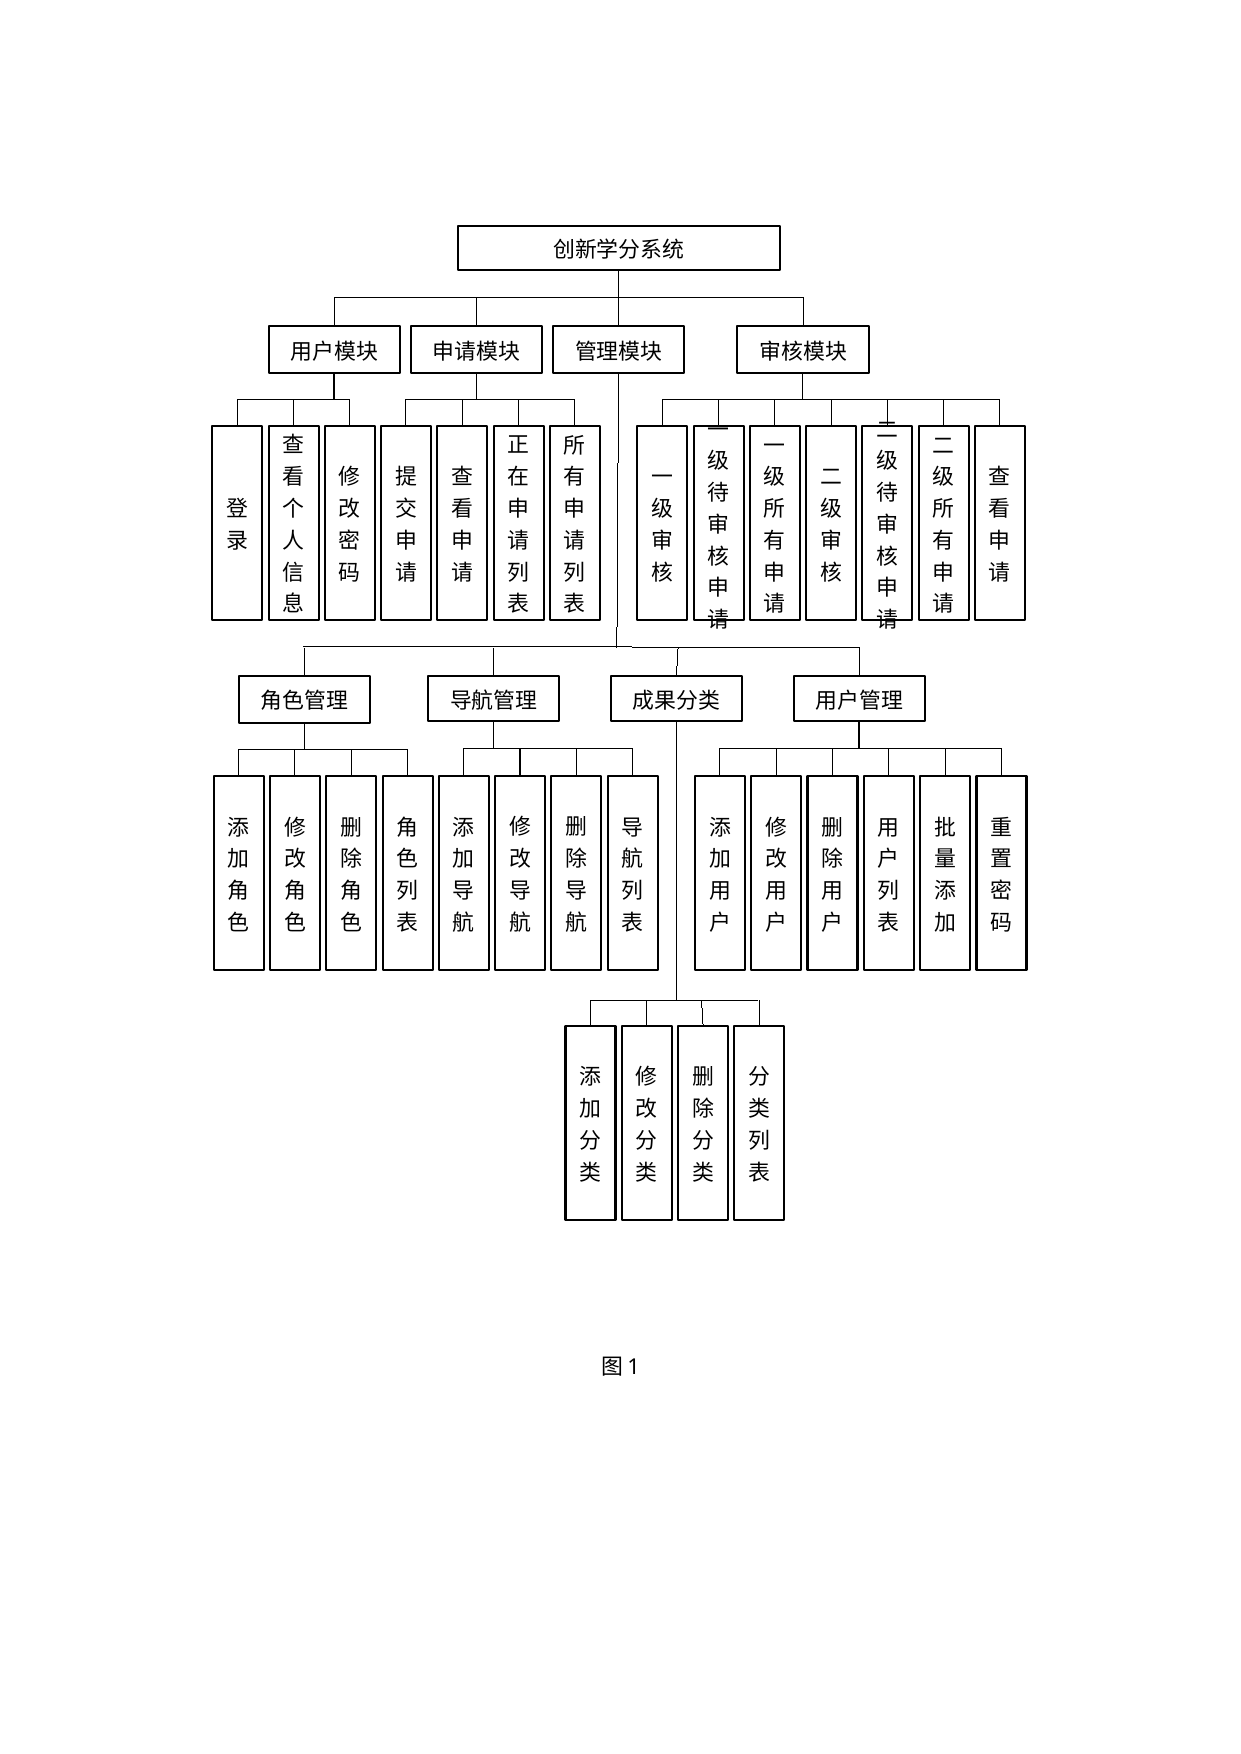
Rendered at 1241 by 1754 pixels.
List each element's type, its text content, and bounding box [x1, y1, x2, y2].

text 图1 [187, 1349, 1053, 1381]
